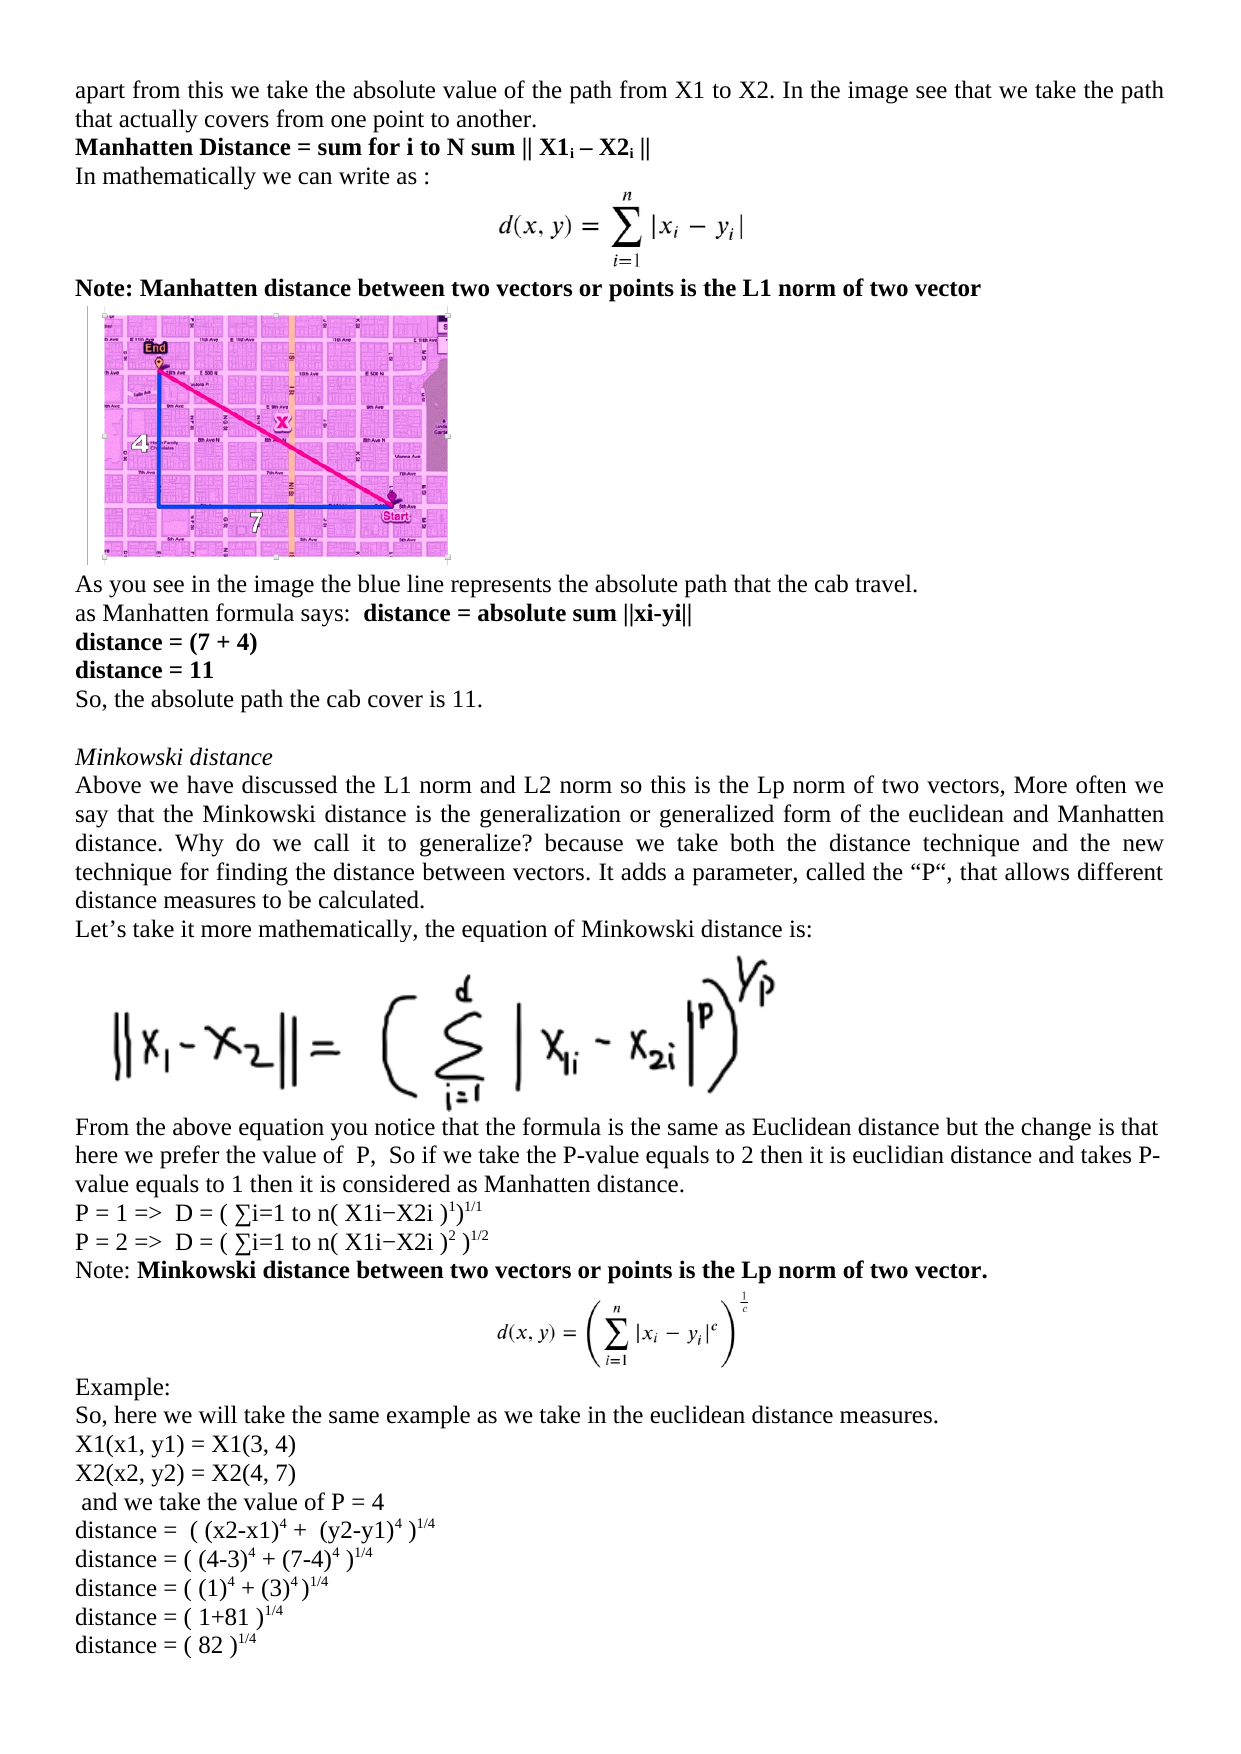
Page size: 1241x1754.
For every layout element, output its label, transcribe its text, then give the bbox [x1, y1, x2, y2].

text distance = (7 + 4) [75, 627, 1165, 655]
text distance = ( 1+81 )1/4 [75, 1602, 1165, 1630]
text as Manhatten formula says: distance = absolute sum ||xi-yi|| [75, 598, 1165, 627]
text In mathematically we can write as : [75, 161, 1165, 190]
picture [490, 190, 750, 273]
text So, here we will take the same example as we take in the euclidean distance measures. [75, 1400, 1165, 1429]
text Note: Minkowski distance between two vectors or points is the Lp norm of two vector. [75, 1255, 1165, 1284]
text Example: [75, 1372, 1165, 1400]
text Let’s take it more mathematically, the equation of Minkowski distance is: [75, 914, 1165, 943]
text and we take the value of P = 4 [75, 1487, 1165, 1515]
text X2(x2, y2) = X2(4, 7) [75, 1458, 1165, 1487]
text distance = ( (4-3)4 + (7-4)4 )1/4 [75, 1544, 1165, 1573]
picture [75, 942, 783, 1112]
text distance = ( 82 )1/4 [75, 1630, 1165, 1659]
text P = 2 => D = ( ∑i=1 to n( X1i−X2i )2 )1/2 [75, 1227, 1165, 1255]
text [75, 75, 1165, 132]
text distance = 11 [75, 655, 1165, 684]
text Note: Manhatten distance between two vectors or points is the L1 norm of two vector [75, 273, 1165, 302]
text Manhatten Distance = sum for i to N sum || X1i – X2i || [75, 132, 1165, 161]
picture [75, 301, 466, 569]
text distance = ( (1)4 + (3)4 )1/4 [75, 1573, 1165, 1602]
text X1(x1, y1) = X1(3, 4) [75, 1429, 1165, 1458]
text As you see in the image the blue line represents the absolute path that the cab travel. [75, 569, 1165, 598]
text So, the absolute path the cab cover is 11. [75, 684, 1165, 713]
text Minkowski distance [75, 742, 1165, 770]
picture [488, 1284, 752, 1372]
text From the above equation you notice that the formula is the same as Euclidean distance but the change is that here we prefer the value of P, So if we take the P-value equals to 2 then it is euclidian distance and takes P-value equals to 1 then it is considered as Manhatten distance. [75, 1112, 1165, 1198]
text Above we have discussed the L1 norm and L2 norm so this is the Lp norm of two vectors, More often we say that the Minkowski distance is the generalization or generalized form of the euclidean and Manhatten distance. Why do we call it to generalize? because we take both the distance technique and the new technique for finding the distance between vectors. It adds a parameter, called the “P“, that allows different distance measures to be calculated. [75, 770, 1165, 914]
text distance = ( (x2-x1)4 + (y2-y1)4 )1/4 [75, 1515, 1165, 1544]
text P = 1 => D = ( ∑i=1 to n( X1i−X2i )1)1/1 [75, 1198, 1165, 1227]
